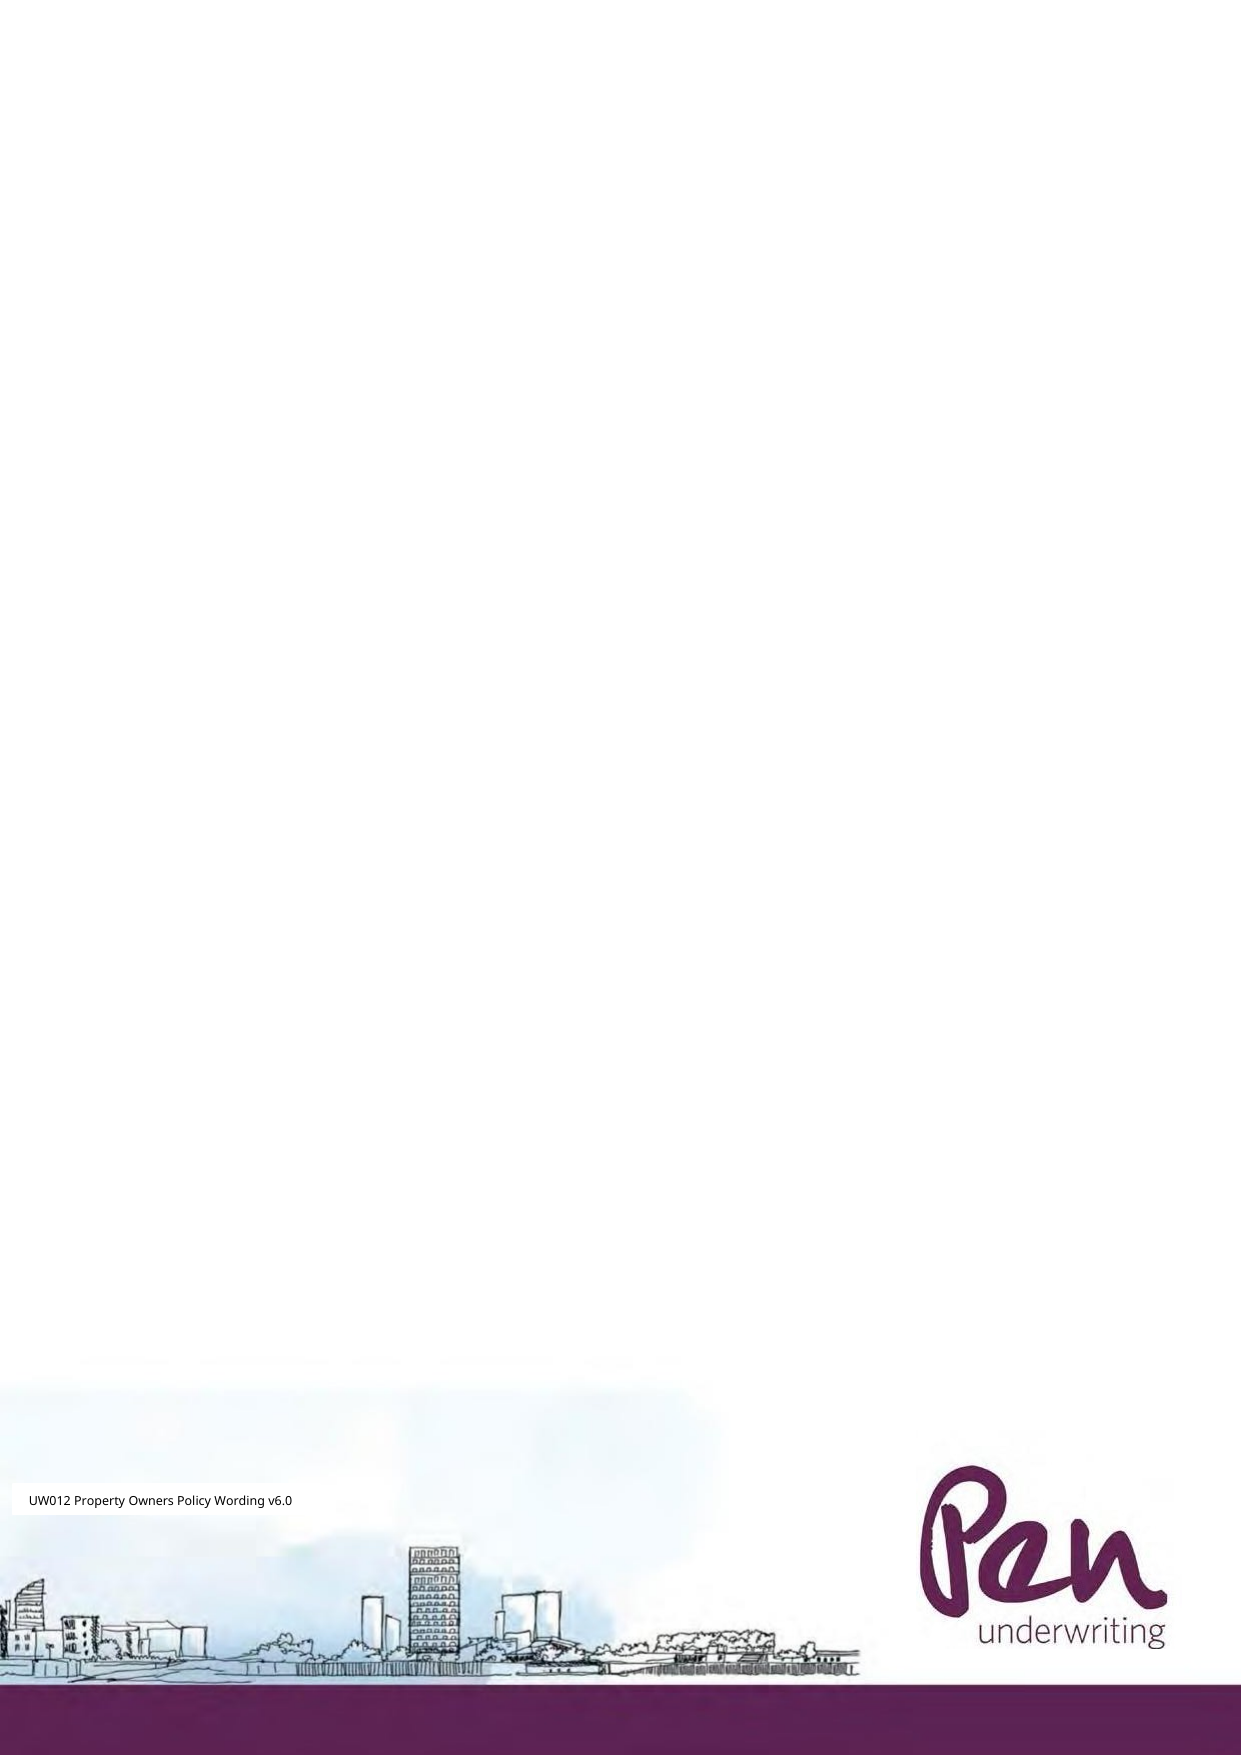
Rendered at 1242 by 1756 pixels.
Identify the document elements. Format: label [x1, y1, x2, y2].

picture [0, 1356, 1241, 1755]
